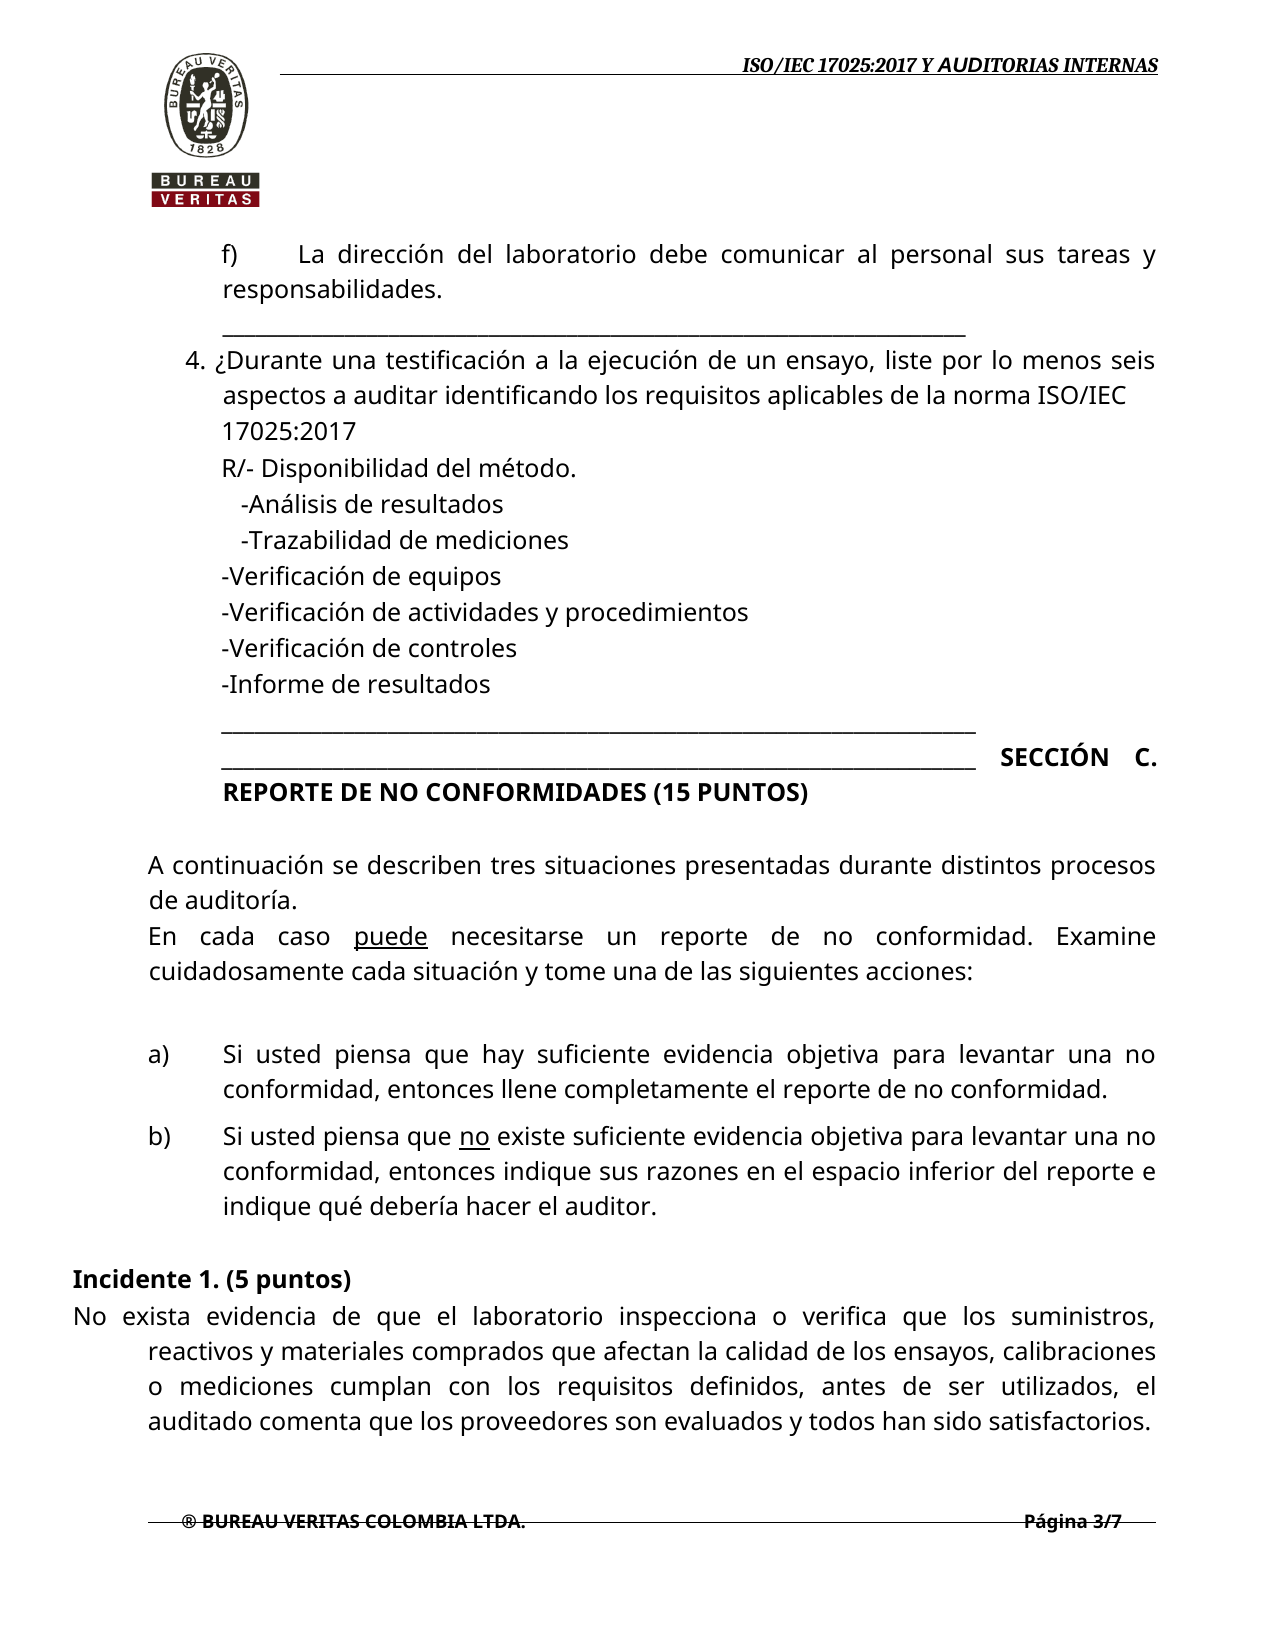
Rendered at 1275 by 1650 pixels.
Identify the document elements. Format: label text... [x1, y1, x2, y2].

text ____________________________________________________________________ SECCIÓN C. REPORTE DE NO CONFORMIDADES (15 PUNTOS) [221, 739, 1157, 808]
subtitle Incidente 1. (5 puntos) [73, 1262, 1174, 1296]
text En cada caso ​puede necesitarse un reporte de no conformidad. Examine cuidadosamente cada situación y tome una de las siguientes acciones: [148, 918, 1157, 987]
text 4. ¿Durante una testificación a la ejecución de un ensayo, liste por lo menos seis aspectos a auditar identificando los requisitos aplicables de la norma ISO/IEC [185, 343, 1157, 412]
text ____________________________________________________________________ [221, 703, 1157, 737]
list Si usted piensa que hay suficiente evidencia objetiva para levantar una no conformidad, entonces llene completamente el reporte de no conformidad. [148, 1037, 1157, 1106]
text -Informe de resultados [221, 667, 1157, 701]
text -Verificación de actividades y procedimientos [221, 595, 1157, 629]
text f) La dirección del laboratorio debe comunicar al personal sus tareas y responsabilidades. ___________________________________________________________________ [221, 237, 1157, 341]
text 17025:2017 [221, 414, 1157, 448]
text -Análisis de resultados [221, 486, 1157, 520]
text -Verificación de controles [221, 631, 1157, 665]
text No exista evidencia de que el laboratorio inspecciona o verifica que los suministros, reactivos y materiales comprados que afectan la calidad de los ensayos, calibraciones o mediciones cumplan con los requisitos definidos, antes de ser utilizados, el auditado comenta que los proveedores son evaluados y todos han sido satisfactorios. [73, 1299, 1157, 1438]
text -Verificación de equipos [221, 559, 1157, 593]
text R/- Disponibilidad del método. [221, 450, 1157, 484]
picture [151, 53, 260, 207]
list Si usted piensa que ​no existe suficiente evidencia objetiva para levantar una no conformidad, entonces indique sus razones en el espacio inferior del reporte e indique qué debería hacer el auditor. [148, 1119, 1157, 1223]
text -Trazabilidad de mediciones [221, 522, 1157, 557]
text A continuación se describen tres situaciones presentadas durante distintos procesos de auditoría. [148, 847, 1157, 916]
